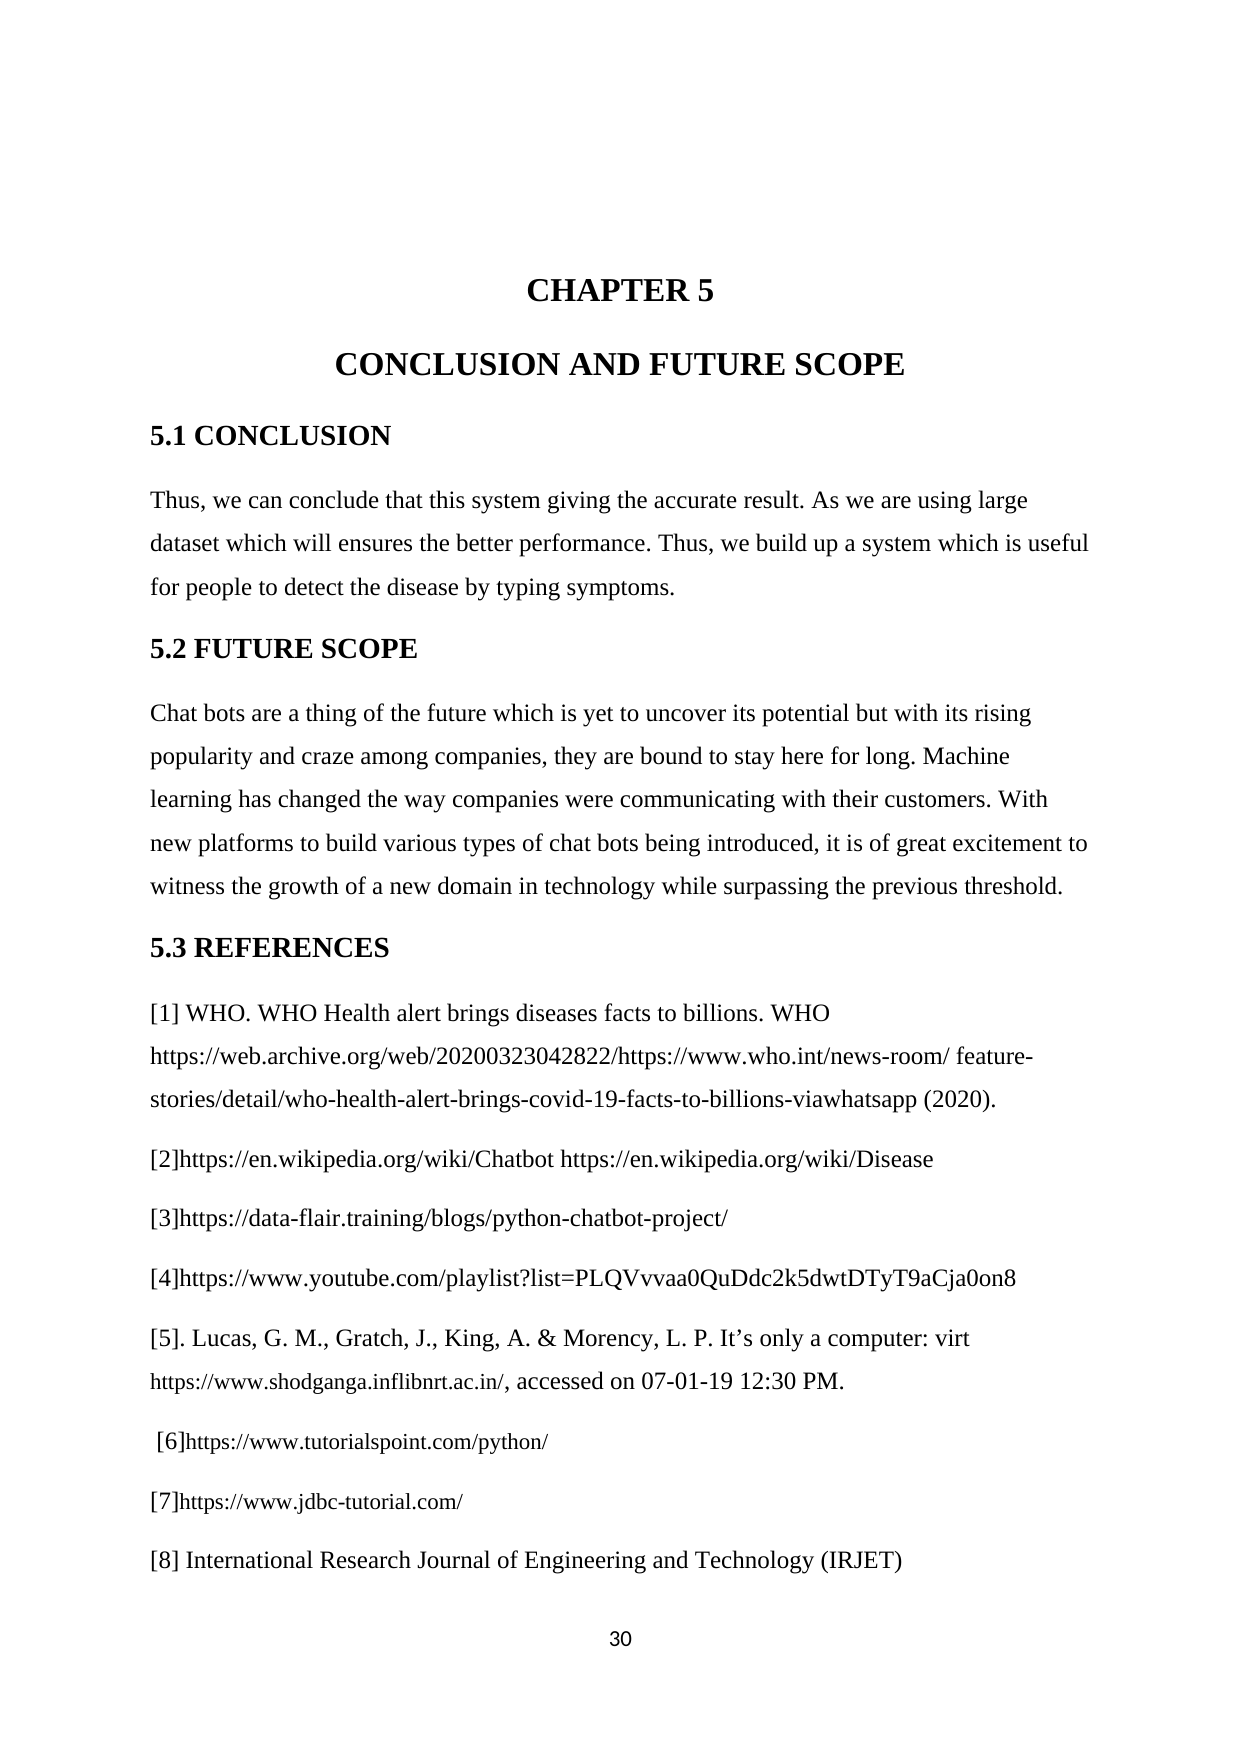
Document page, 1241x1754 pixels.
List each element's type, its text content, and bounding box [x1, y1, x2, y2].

text [7]https://www.jdbc-tutorial.com/ [150, 1486, 1090, 1514]
text [8] International Research Journal of Engineering and Technology (IRJET) [150, 1546, 1090, 1574]
text Thus, we can conclude that this system giving the accurate result. As we are using large dataset which will ensures the better performance. Thus, we build up a system which is useful for people to detect the disease by typing symptoms. [150, 485, 1090, 600]
text [1] WHO. WHO Health alert brings diseases facts to billions. WHO https://web.archive.org/web/20200323042822/https://www.who.int/news-room/ feature-stories/detail/who-health-alert-brings-covid-19-facts-to-billions-viawhatsapp (2020). [150, 998, 1090, 1113]
text 5.1 CONCLUSION [150, 418, 1090, 452]
text [5]. Lucas, G. M., Gratch, J., King, A. & Morency, L. P. It’s only a computer: virt https://www.shodganga.inflibnrt.ac.in/, accessed on 07-01-19 12:30 PM. [150, 1323, 1090, 1395]
text 5.3 REFERENCES [150, 931, 1090, 964]
text 5.2 FUTURE SCOPE [150, 631, 1090, 665]
text [6]https://www.tutorialspoint.com/python/ [150, 1426, 1090, 1455]
text Chat bots are a thing of the future which is yet to uncover its potential but with its rising popularity and craze among companies, they are bound to stay here for long. Machine learning has changed the way companies were communicating with their customers. With new platforms to build various types of chat bots being introduced, it is of great excitement to witness the growth of a new domain in technology while surpassing the previous threshold. [150, 698, 1090, 899]
text CONCLUSION AND FUTURE SCOPE [150, 344, 1090, 382]
text [3]https://data-flair.training/blogs/python-chatbot-project/ [150, 1203, 1090, 1232]
text CHAPTER 5 [150, 270, 1090, 308]
text [4]https://www.youtube.com/playlist?list=PLQVvvaa0QuDdc2k5dwtDTyT9aCja0on8 [150, 1263, 1090, 1292]
text [2]https://en.wikipedia.org/wiki/Chatbot https://en.wikipedia.org/wiki/Disease [150, 1144, 1090, 1172]
